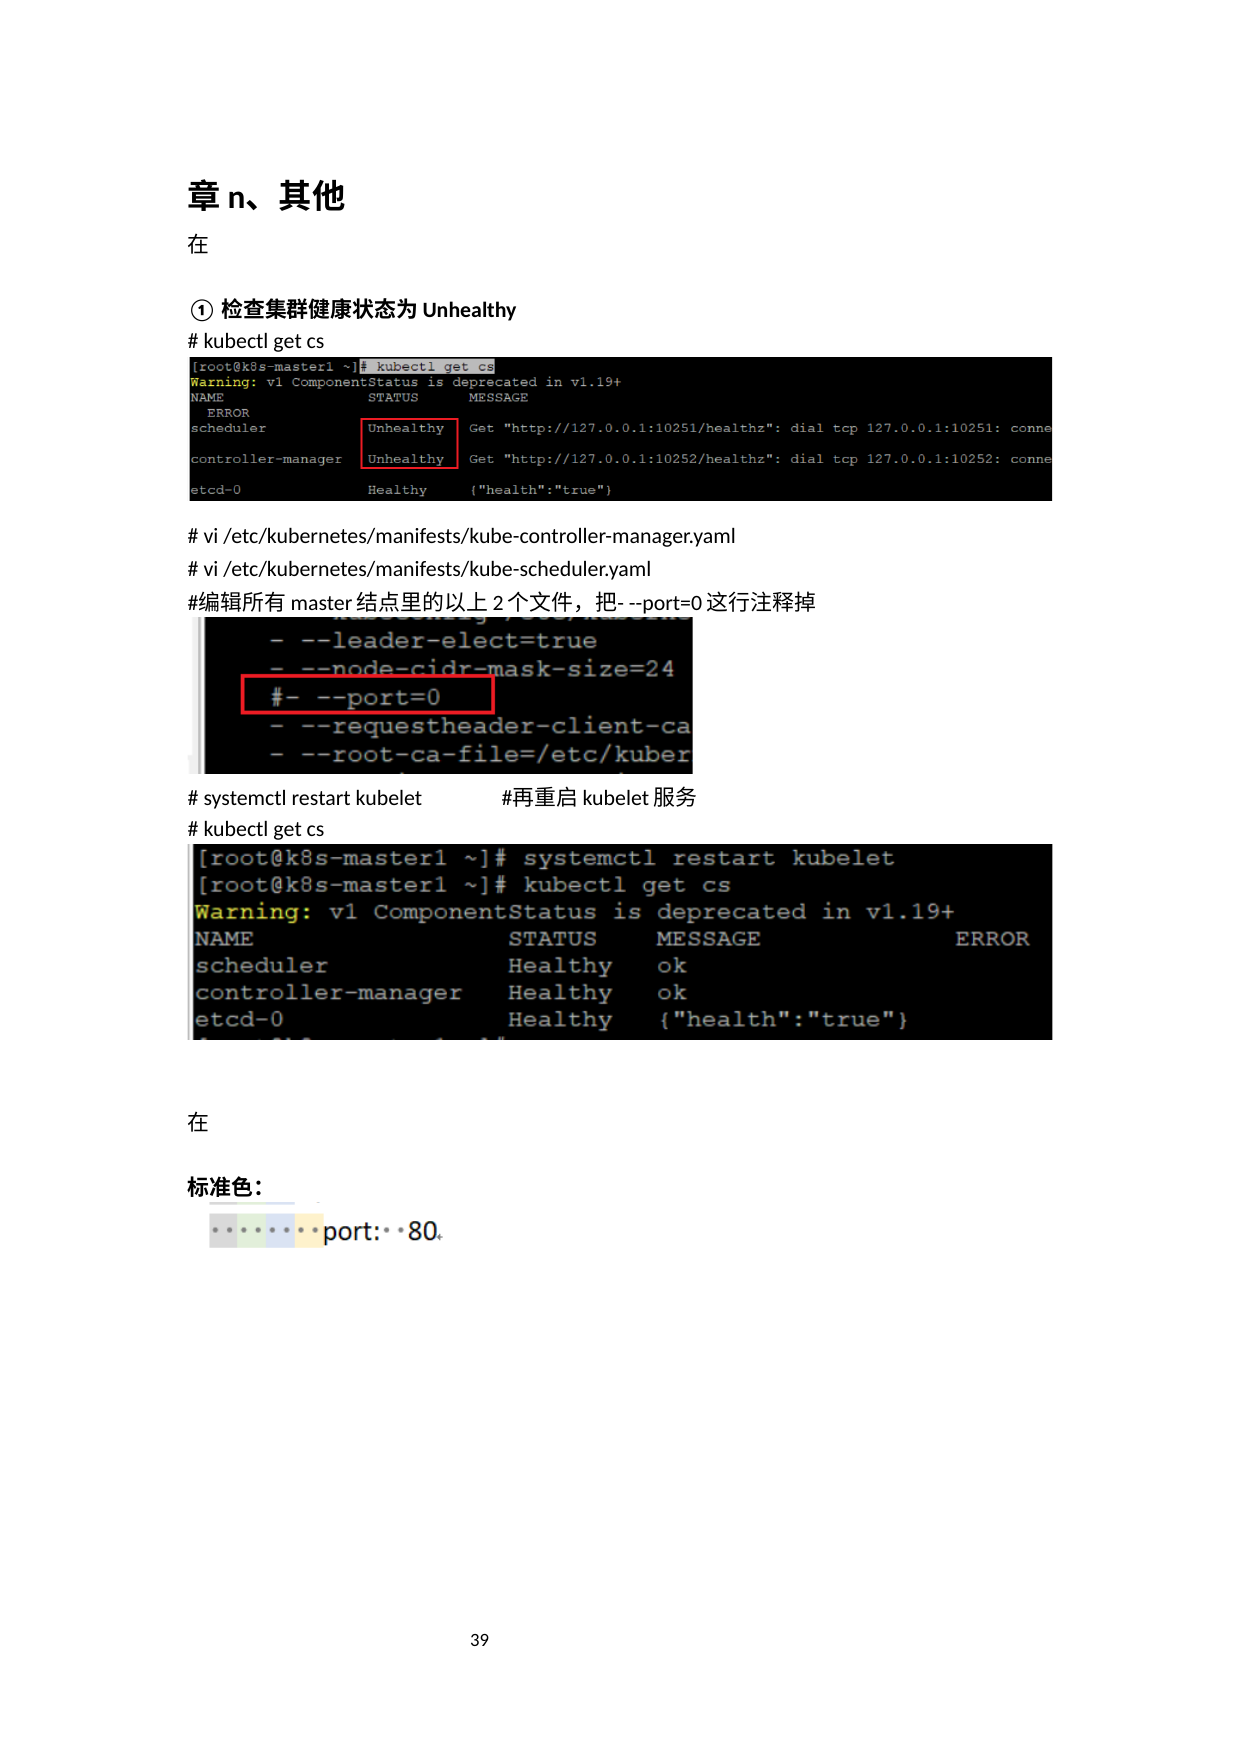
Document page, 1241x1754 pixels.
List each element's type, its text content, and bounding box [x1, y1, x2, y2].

picture [187, 1202, 443, 1267]
text # vi /etc/kubernetes/manifests/kube-scheduler.yaml [187, 552, 1053, 584]
text 章n、其他 [187, 162, 1053, 227]
text # systemctl restart kubelet #再重启kubelet服务 [187, 779, 1053, 812]
picture [187, 357, 1053, 501]
text ①检查集群健康状态为Unhealthy [187, 292, 1053, 324]
text 在 [187, 227, 1053, 259]
picture [187, 617, 693, 774]
text 标准色： [187, 1169, 1053, 1202]
text # vi /etc/kubernetes/manifests/kube-controller-manager.yaml [187, 519, 1053, 552]
text # kubectl get cs [187, 812, 1053, 844]
text 在 [187, 1104, 1053, 1137]
text #编辑所有master结点里的以上2个文件，把- --port=0这行注释掉 [187, 584, 1053, 617]
picture [187, 844, 1053, 1040]
text # kubectl get cs [187, 324, 1053, 357]
